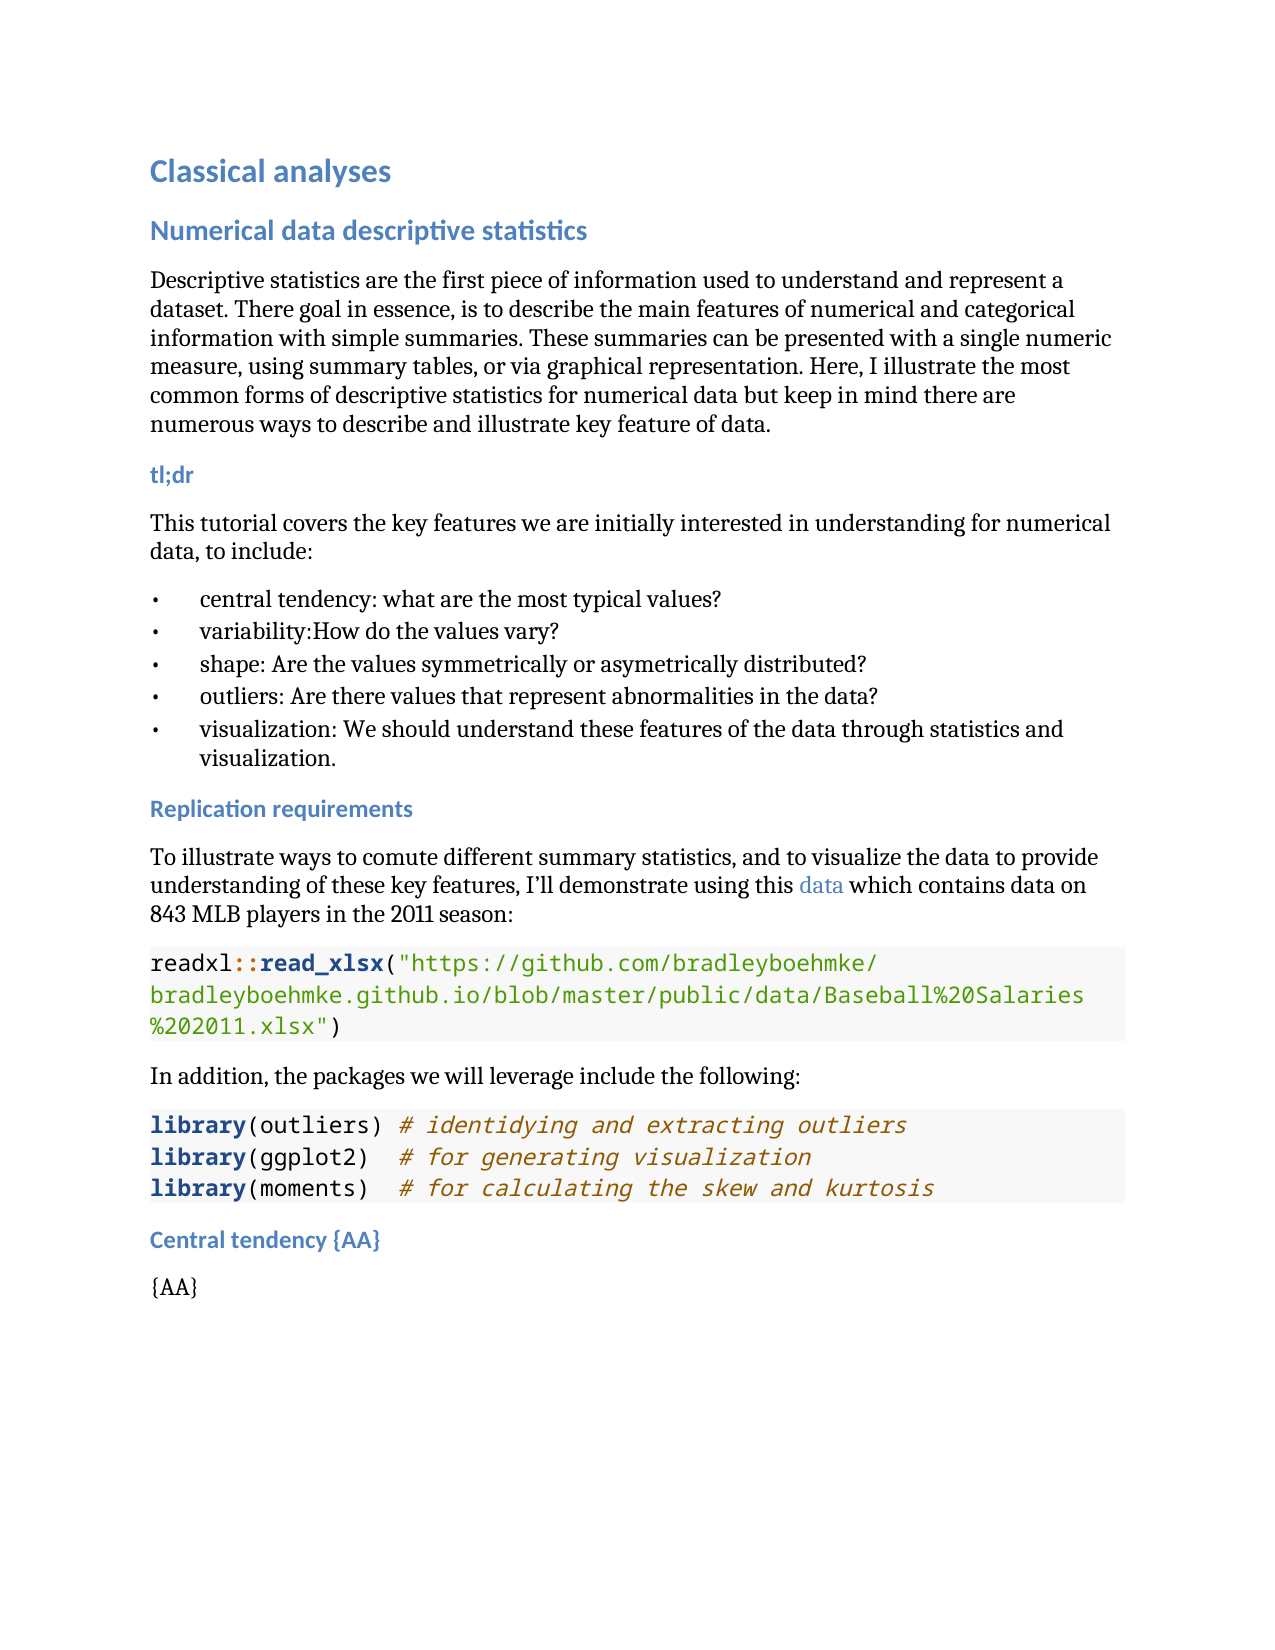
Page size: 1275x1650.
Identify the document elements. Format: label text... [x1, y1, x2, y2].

subtitle Classical analyses [150, 150, 1125, 191]
subtitle Numerical data descriptive statistics [150, 212, 1125, 247]
list central tendency: what are the most typical values? [150, 585, 1125, 613]
list variability:How do the values vary? [150, 617, 1125, 646]
text library(outliers) # identidying and extracting outliers library(ggplot2) # for generating visualization library(moments) # for calculating the skew and kurtosis [150, 1109, 1125, 1203]
text To illustrate ways to comute different summary statistics, and to visualize the data to provide understanding of these key features, I’ll demonstrate using this data which contains data on 843 MLB players in the 2011 season: [150, 842, 1125, 929]
text readxl::read_xlsx("https://github.com/bradleyboehmke/bradleyboehmke.github.io/blob/master/public/data/Baseball%20Salaries%202011.xlsx") [150, 947, 1125, 1041]
subtitle tl;dr [150, 459, 1125, 490]
subtitle Replication requirements [150, 793, 1125, 824]
list outliers: Are there values that represent abnormalities in the data? [150, 682, 1125, 711]
subtitle Central tendency {AA} [150, 1224, 1125, 1254]
text Descriptive statistics are the first piece of information used to understand and represent a dataset. There goal in essence, is to describe the main features of numerical and categorical information with simple summaries. These summaries can be presented with a single numeric measure, using summary tables, or via graphical representation. Here, I illustrate the most common forms of descriptive statistics for numerical data but keep in mind there are numerous ways to describe and illustrate key feature of data. [150, 266, 1125, 438]
text This tutorial covers the key features we are initially interested in understanding for numerical data, to include: [150, 508, 1125, 566]
text {AA} [150, 1273, 1125, 1302]
list visualization: We should understand these features of the data through statistics and visualization. [150, 715, 1125, 772]
text In addition, the packages we will leverage include the following: [150, 1062, 1125, 1091]
list shape: Are the values symmetrically or asymetrically distributed? [150, 650, 1125, 678]
